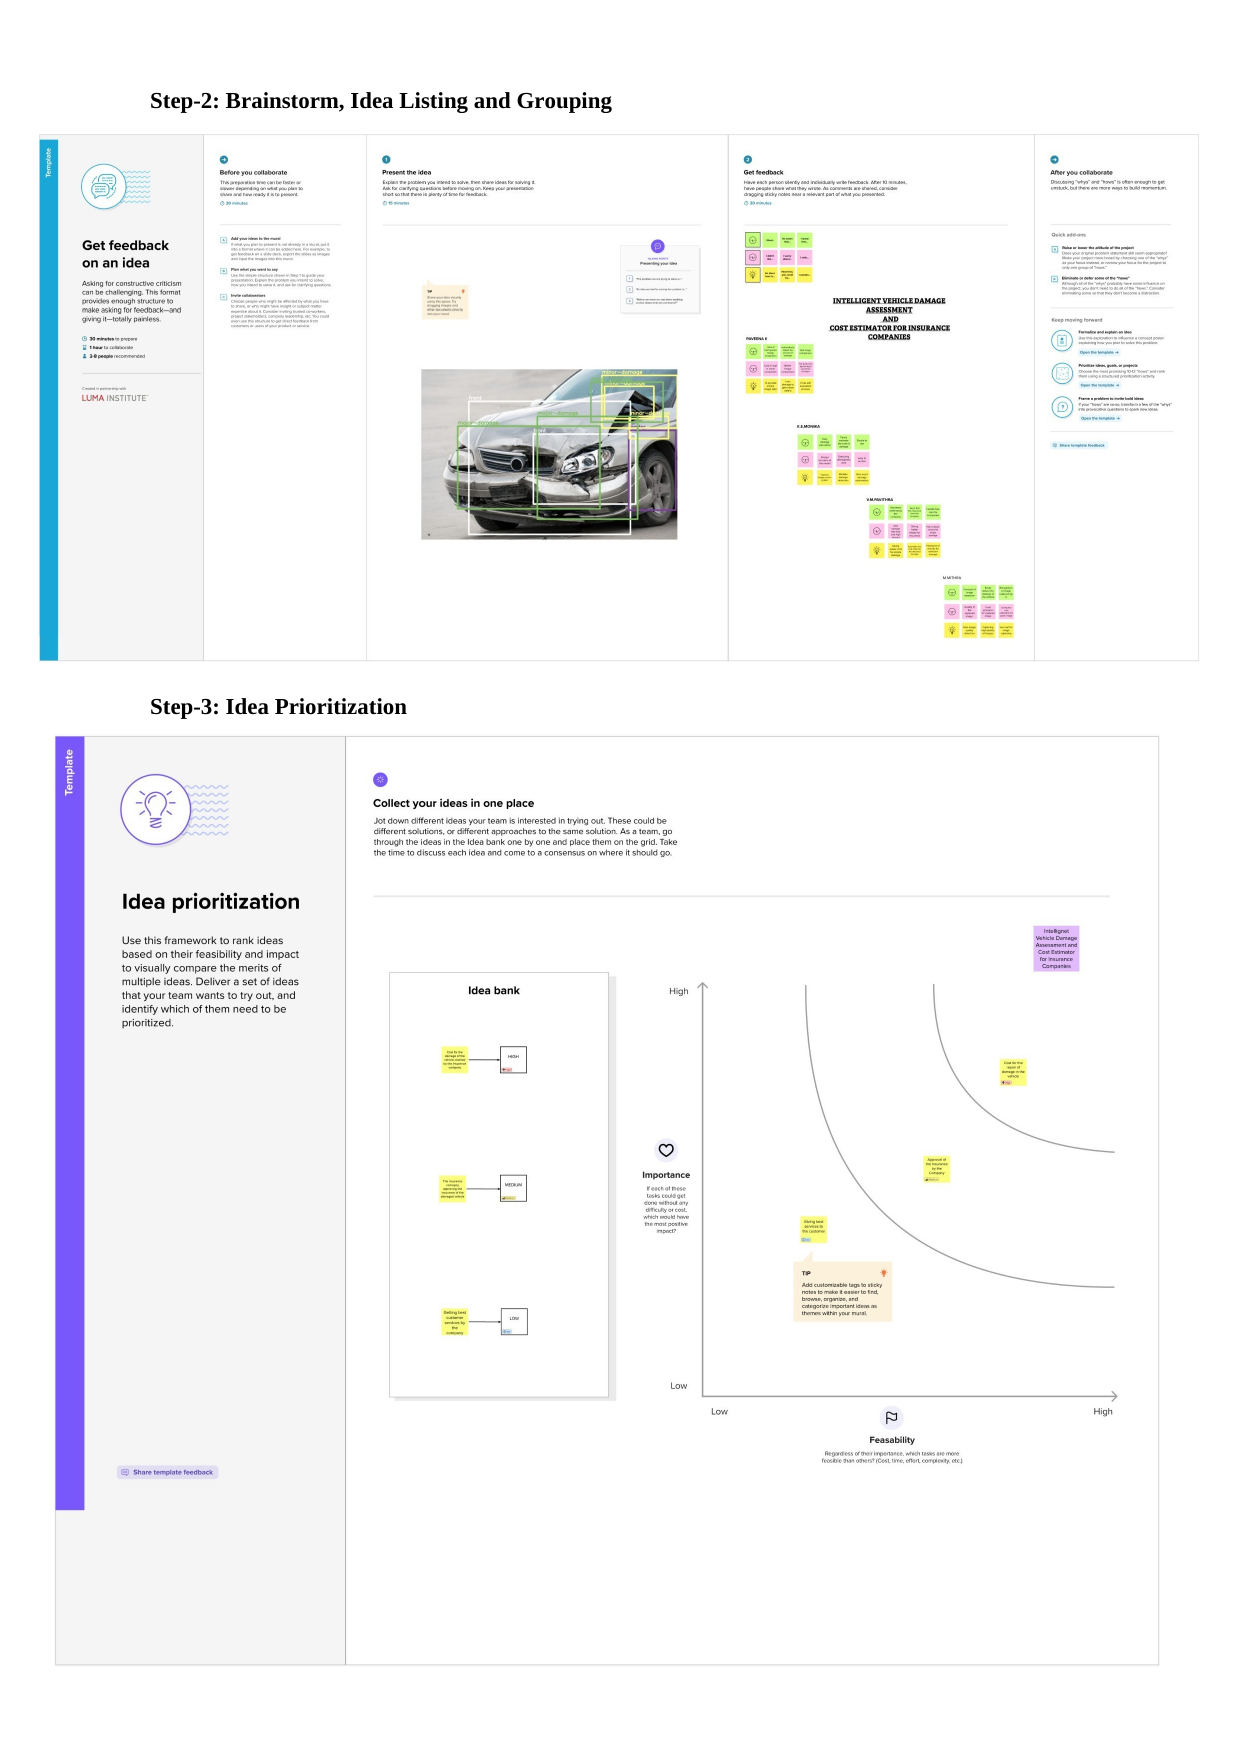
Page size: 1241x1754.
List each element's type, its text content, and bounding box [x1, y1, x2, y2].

text Step-3: Idea Prioritization [150, 693, 1213, 719]
picture [38, 134, 1200, 662]
picture [53, 734, 1161, 1667]
text Step-2: Brainstorm, Idea Listing and Grouping [150, 87, 1213, 114]
